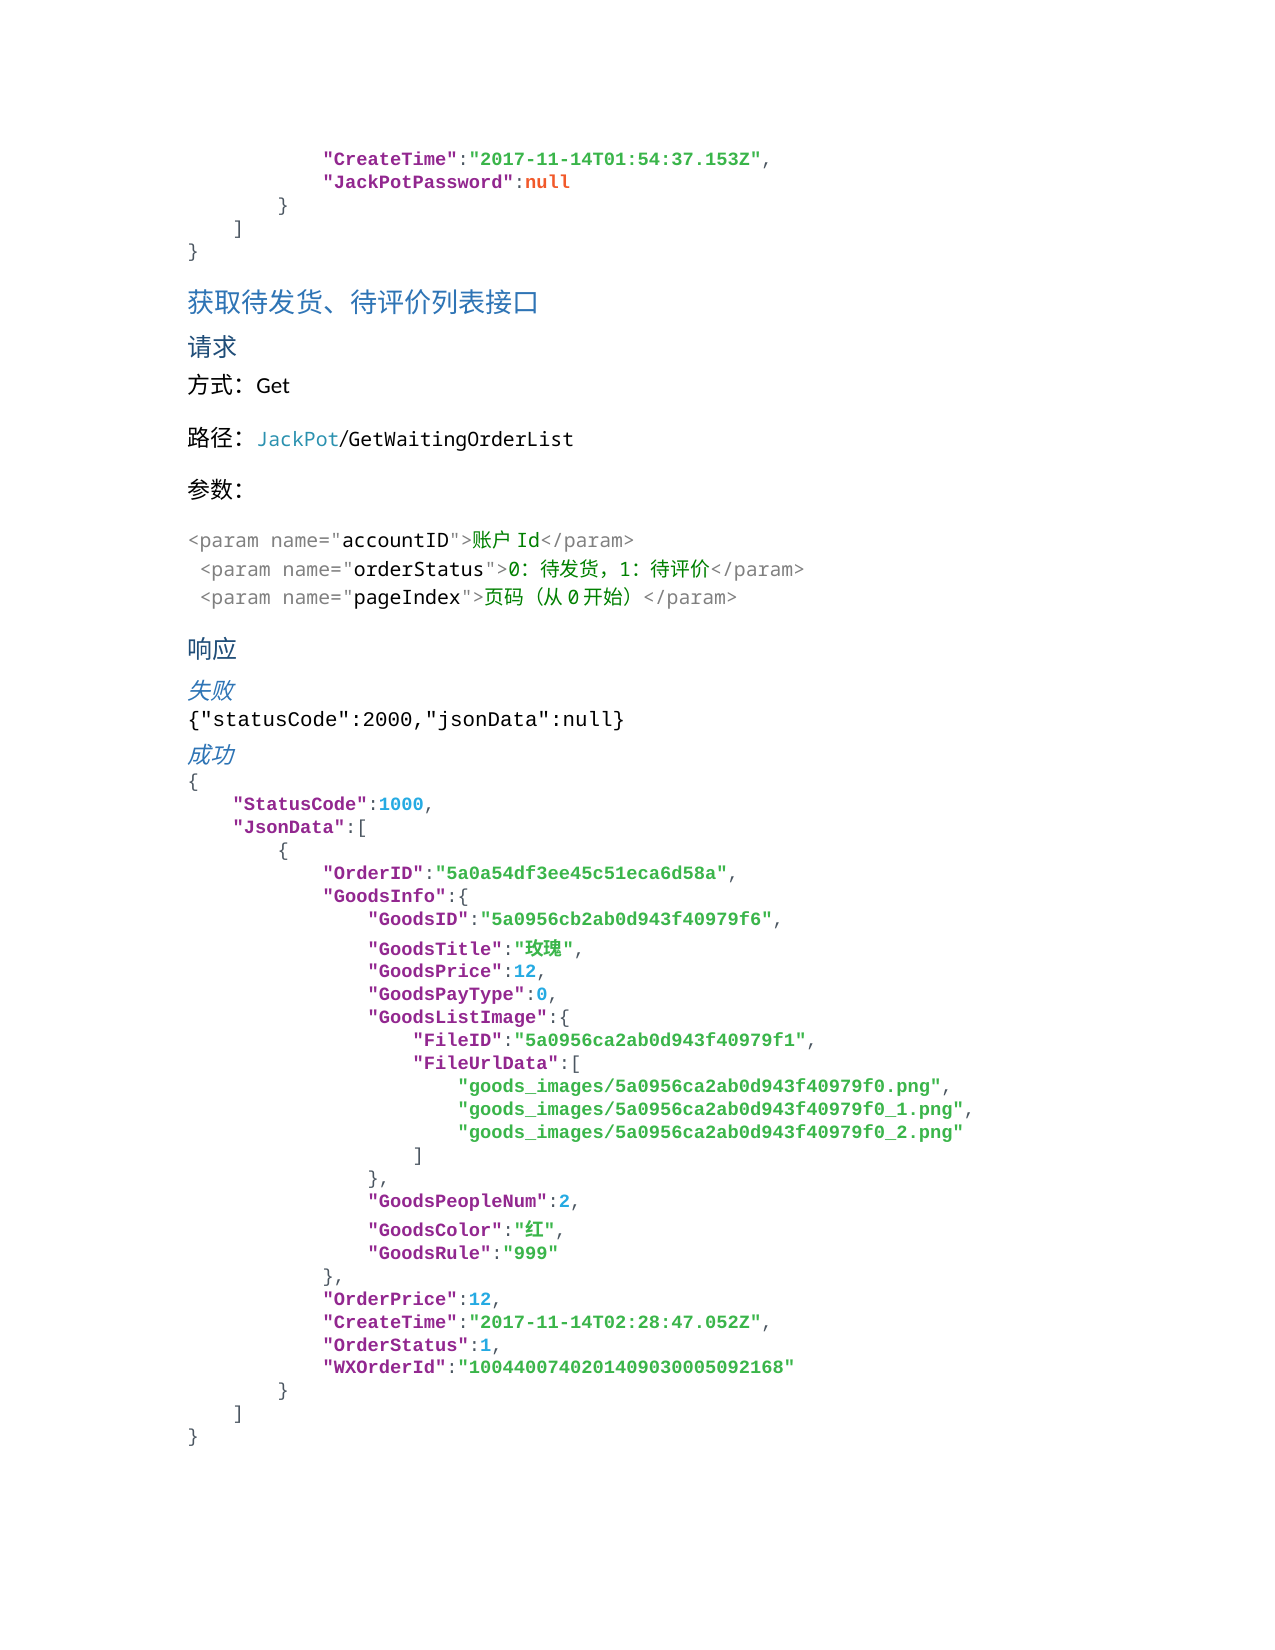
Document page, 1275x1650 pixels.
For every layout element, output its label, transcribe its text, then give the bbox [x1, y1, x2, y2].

text 参数： [187, 472, 1087, 505]
text 路径：JackPot/GetWaitingOrderList [187, 419, 1087, 453]
text <param name="accountID">账户Id</param> [187, 524, 1087, 553]
subtitle 失败 [187, 673, 1087, 706]
text 方式：Get [187, 367, 1087, 400]
subtitle 响应 [187, 629, 1087, 666]
text <param name="orderStatus">0：待发货，1：待评价</param> [187, 553, 1087, 582]
subtitle 请求 [187, 328, 1087, 364]
subtitle 获取待发货、待评价列表接口 [187, 281, 1087, 321]
text { "StatusCode":1000, "JsonData":[ { "OrderID":"5a0a54df3ee45c51eca6d58a", "GoodsInfo":{ "GoodsID":"5a0956cb2ab0d943f40979f6", "GoodsTitle":"玫瑰", "GoodsPrice":12, "GoodsPayType":0, "GoodsListImage":{ "FileID":"5a0956ca2ab0d943f40979f1", "FileUrlData":[ "goods_images/5a0956ca2ab0d943f40979f0.png", "goods_images/5a0956ca2ab0d943f40979f0_1.png", "goods_images/5a0956ca2ab0d943f40979f0_2.png" ] }, "GoodsPeopleNum":2, "GoodsColor":"红", "GoodsRule":"999" }, "OrderPrice":12, "CreateTime":"2017-11-14T02:28:47.052Z", "OrderStatus":1, "WXOrderId":"1004400740201409030005092168" } ] } [187, 772, 1087, 1448]
text <param name="pageIndex">页码（从0开始）</param> [187, 582, 1087, 611]
subtitle 成功 [187, 736, 1087, 770]
text {"statusCode":2000,"jsonData":null} [187, 709, 1087, 732]
